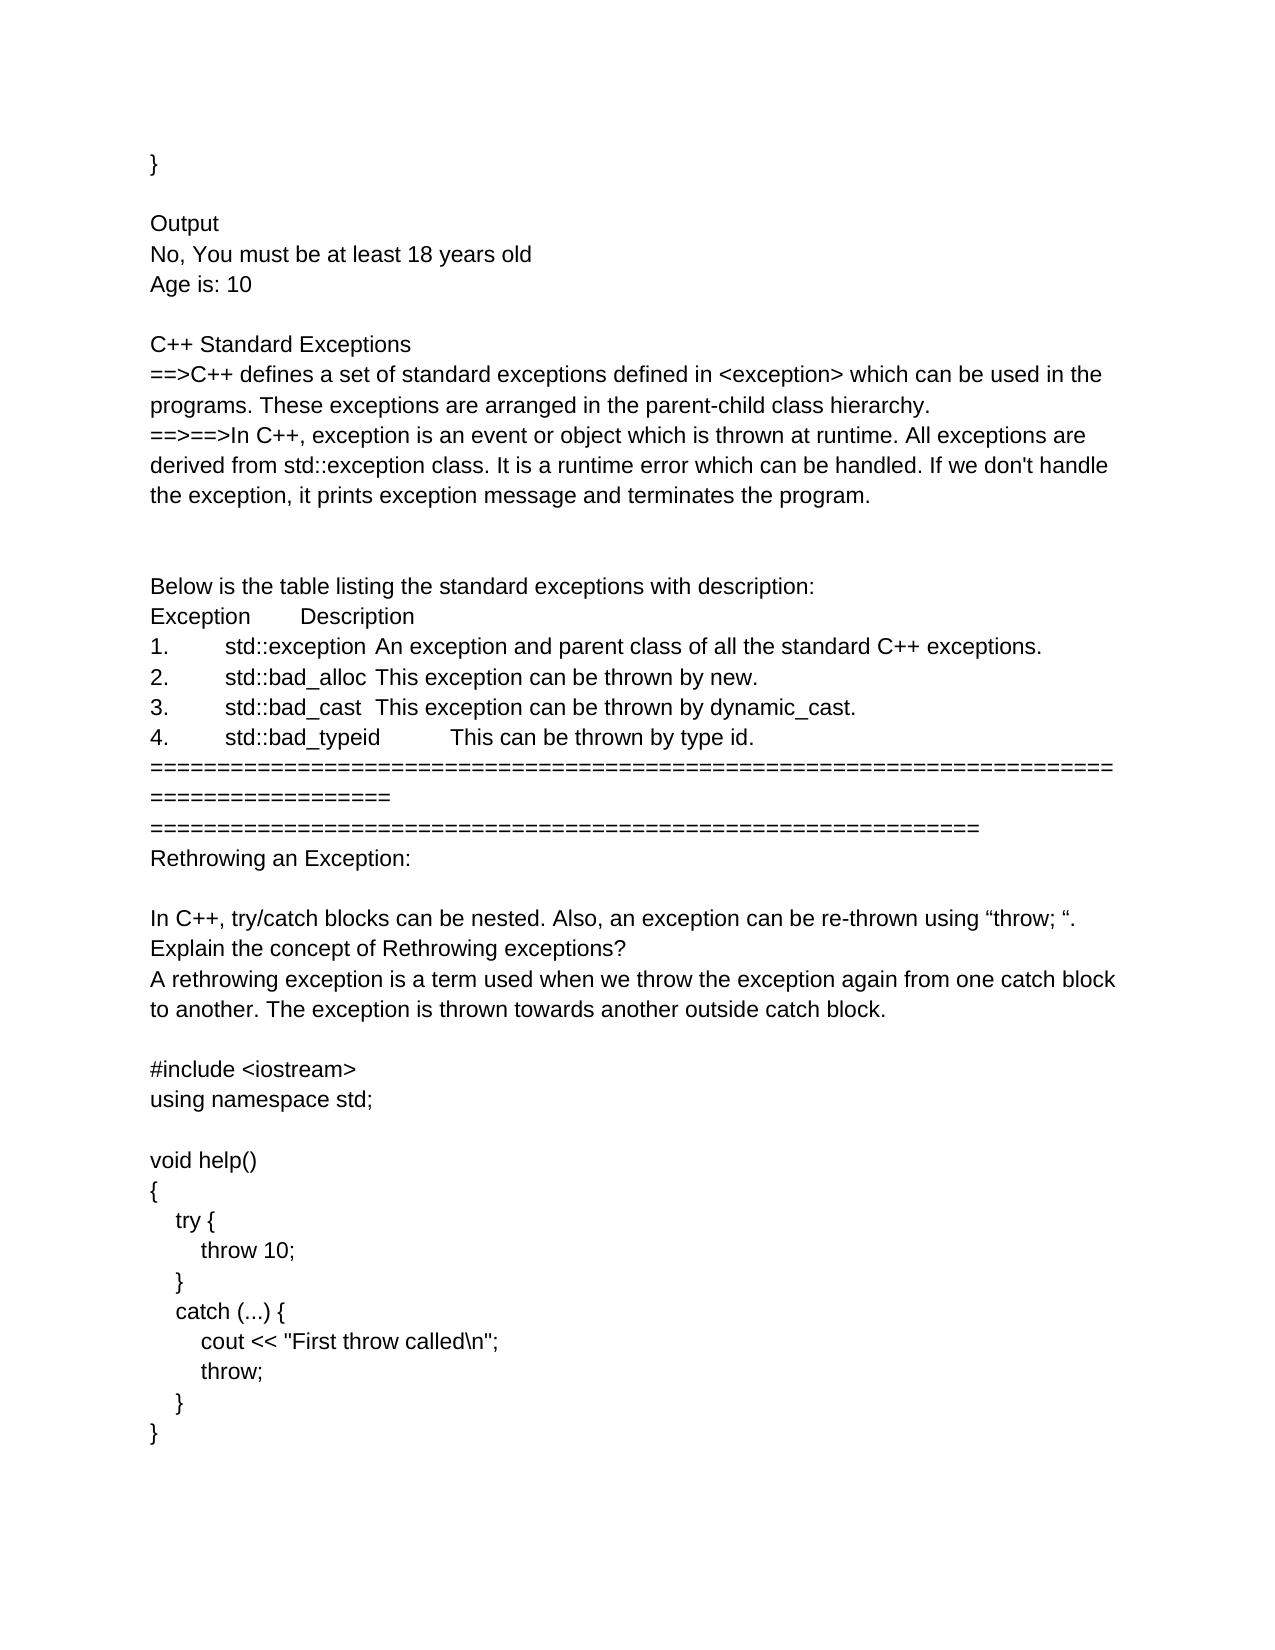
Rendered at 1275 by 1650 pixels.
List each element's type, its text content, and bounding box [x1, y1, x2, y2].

text In C++, try/catch blocks can be nested. Also, an exception can be re-thrown using “throw; “. [150, 905, 1125, 932]
text } [150, 1388, 1125, 1415]
text A rethrowing exception is a term used when we throw the exception again from one catch block to another. The exception is thrown towards another outside catch block. [150, 966, 1125, 1022]
text using namespace std; [150, 1086, 1125, 1113]
text No, You must be at least 18 years old [150, 241, 1125, 267]
text { [150, 1177, 1125, 1203]
text C++ Standard Exceptions [150, 331, 1125, 358]
text 1. std::exception An exception and parent class of all the standard C++ exceptions. [150, 633, 1125, 660]
text cout << "First throw called\n"; [150, 1328, 1125, 1354]
text } [150, 150, 1125, 176]
text } [150, 1419, 1125, 1445]
text 4. std::bad_typeid This can be thrown by type id. [150, 724, 1125, 750]
text throw 10; [150, 1237, 1125, 1264]
text #include <iostream> [150, 1056, 1125, 1083]
text ============================================================== [150, 814, 1125, 841]
text Exception Description [150, 603, 1125, 629]
text Rethrowing an Exception: [150, 845, 1125, 871]
text 3. std::bad_cast This exception can be thrown by dynamic_cast. [150, 694, 1125, 720]
text catch (...) { [150, 1298, 1125, 1324]
text 2. std::bad_alloc This exception can be thrown by new. [150, 663, 1125, 690]
text ========================================================================================== [150, 754, 1125, 811]
text } [150, 1268, 1125, 1294]
text Output [150, 210, 1125, 237]
text throw; [150, 1358, 1125, 1385]
text Explain the concept of Rethrowing exceptions? [150, 935, 1125, 962]
text void help() [150, 1147, 1125, 1173]
text Below is the table listing the standard exceptions with description: [150, 573, 1125, 599]
text ==>C++ defines a set of standard exceptions defined in <exception> which can be used in the programs. These exceptions are arranged in the parent-child class hierarchy. [150, 361, 1125, 418]
text try { [150, 1207, 1125, 1234]
text ==>==>In C++, exception is an event or object which is thrown at runtime. All exceptions are derived from std::exception class. It is a runtime error which can be handled. If we don't handle the exception, it prints exception message and terminates the program. [150, 422, 1125, 509]
text Age is: 10 [150, 271, 1125, 297]
